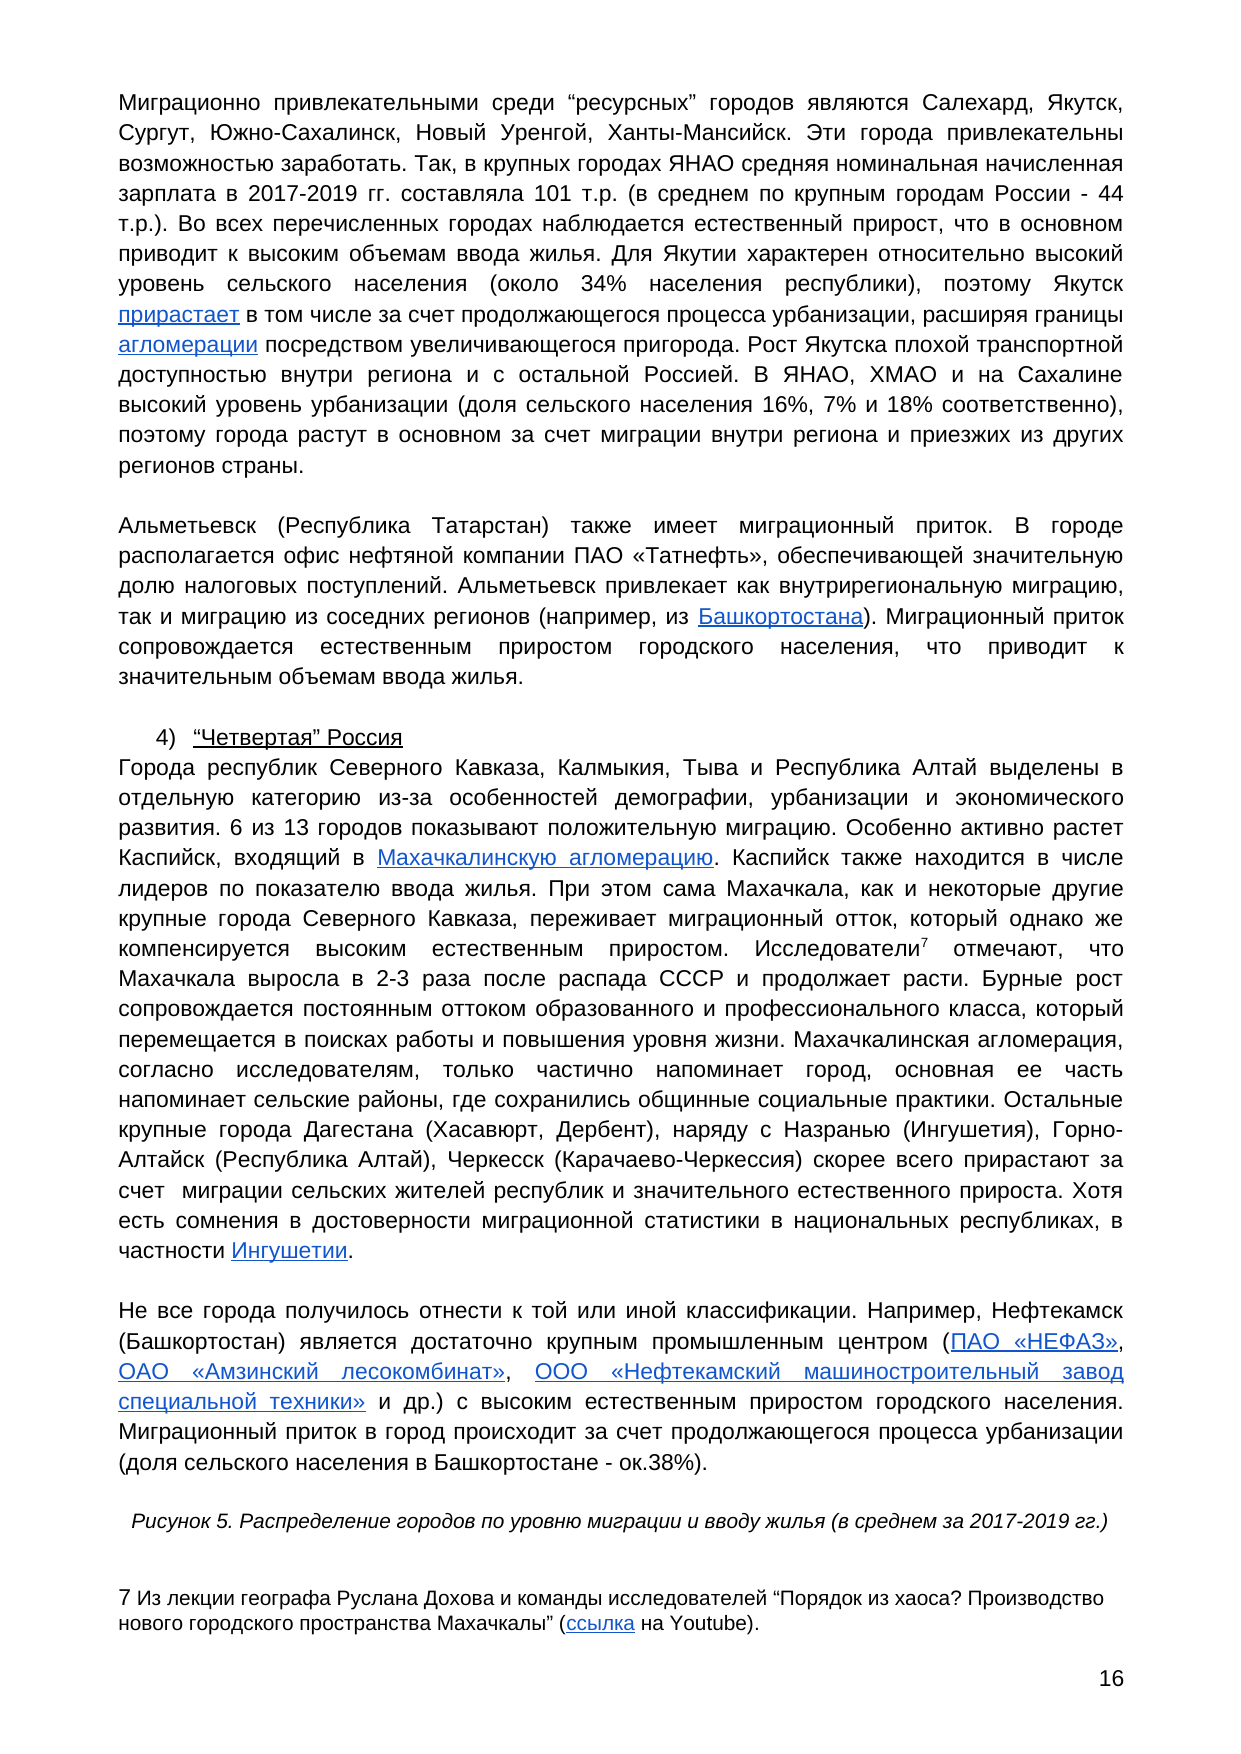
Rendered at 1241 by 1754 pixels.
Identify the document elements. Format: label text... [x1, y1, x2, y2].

text Рисунок 5. Распределение городов по уровню миграции и вводу жилья (в среднем за 2017-2019 гг.) [118, 1509, 1124, 1533]
text Не все города получилось отнести к той или иной классификации. Например, Нефтекамск (Башкортостан) является достаточно крупным промышленным центром (ПАО «НЕФАЗ», ОАО «Амзинский лесокомбинат», ООО «Нефтекамский машиностроительный завод специальной техники» и др.) с высоким естественным приростом городского населения. Миграционный приток в город происходит за счет продолжающегося процесса урбанизации (доля сельского населения в Башкортостане - ок.38%). [118, 1297, 1124, 1475]
list “Четвертая” Россия [156, 723, 1124, 750]
text Альметьевск (Республика Татарстан) также имеет миграционный приток. В городе располагается офис нефтяной компании ПАО «Татнефть», обеспечивающей значительную долю налоговых поступлений. Альметьевск привлекает как внутрирегиональную миграцию, так и миграцию из соседних регионов (например, из Башкортостана). Миграционный приток сопровождается естественным приростом городского населения, что приводит к значительным объемам ввода жилья. [118, 512, 1124, 689]
text Города республик Северного Кавказа, Калмыкия, Тыва и Республика Алтай выделены в отдельную категорию из-за особенностей демографии, урбанизации и экономического развития. 6 из 13 городов показывают положительную миграцию. Особенно активно растет Каспийск, входящий в Махачкалинскую агломерацию. Каспийск также находится в числе лидеров по показателю ввода жилья. При этом сама Махачкала, как и некоторые другие крупные города Северного Кавказа, переживает миграционный отток, который однако же компенсируется высоким естественным приростом. Исследователи отмечают, что Махачкала выросла в 2-3 раза после распада СССР и продолжает расти. Бурные рост сопровождается постоянным оттоком образованного и профессионального класса, который перемещается в поисках работы и повышения уровня жизни. Махачкалинская агломерация, согласно исследователям, только частично напоминает город, основная ее часть напоминает сельские районы, где сохранились общинные социальные практики. Остальные крупные города Дагестана (Хасавюрт, Дербент), наряду с Назранью (Ингушетия), Горно-Алтайск (Республика Алтай), Черкесск (Карачаево-Черкессия) скорее всего прирастают за счет миграции сельских жителей республик и значительного естественного прироста. Хотя есть сомнения в достоверности миграционной статистики в национальных республиках, в частности Ингушетии. [118, 754, 1124, 1263]
text Миграционно привлекательными среди “ресурсных” городов являются Салехард, Якутск, Сургут, Южно-Сахалинск, Новый Уренгой, Ханты-Мансийск. Эти города привлекательны возможностью заработать. Так, в крупных городах ЯНАО средняя номинальная начисленная зарплата в 2017-2019 гг. составляла 101 т.р. (в среднем по крупным городам России - 44 т.р.). Во всех перечисленных городах наблюдается естественный прирост, что в основном приводит к высоким объемам ввода жилья. Для Якутии характерен относительно высокий уровень сельского населения (около 34% населения республики), поэтому Якутск прирастает в том числе за счет продолжающегося процесса урбанизации, расширяя границы агломерации посредством увеличивающегося пригорода. Рост Якутска плохой транспортной доступностью внутри региона и с остальной Россией. В ЯНАО, ХМАО и на Сахалине высокий уровень урбанизации (доля сельского населения 16%, 7% и 18% соответственно), поэтому города растут в основном за счет миграции внутри региона и приезжих из других регионов страны. [118, 89, 1124, 478]
